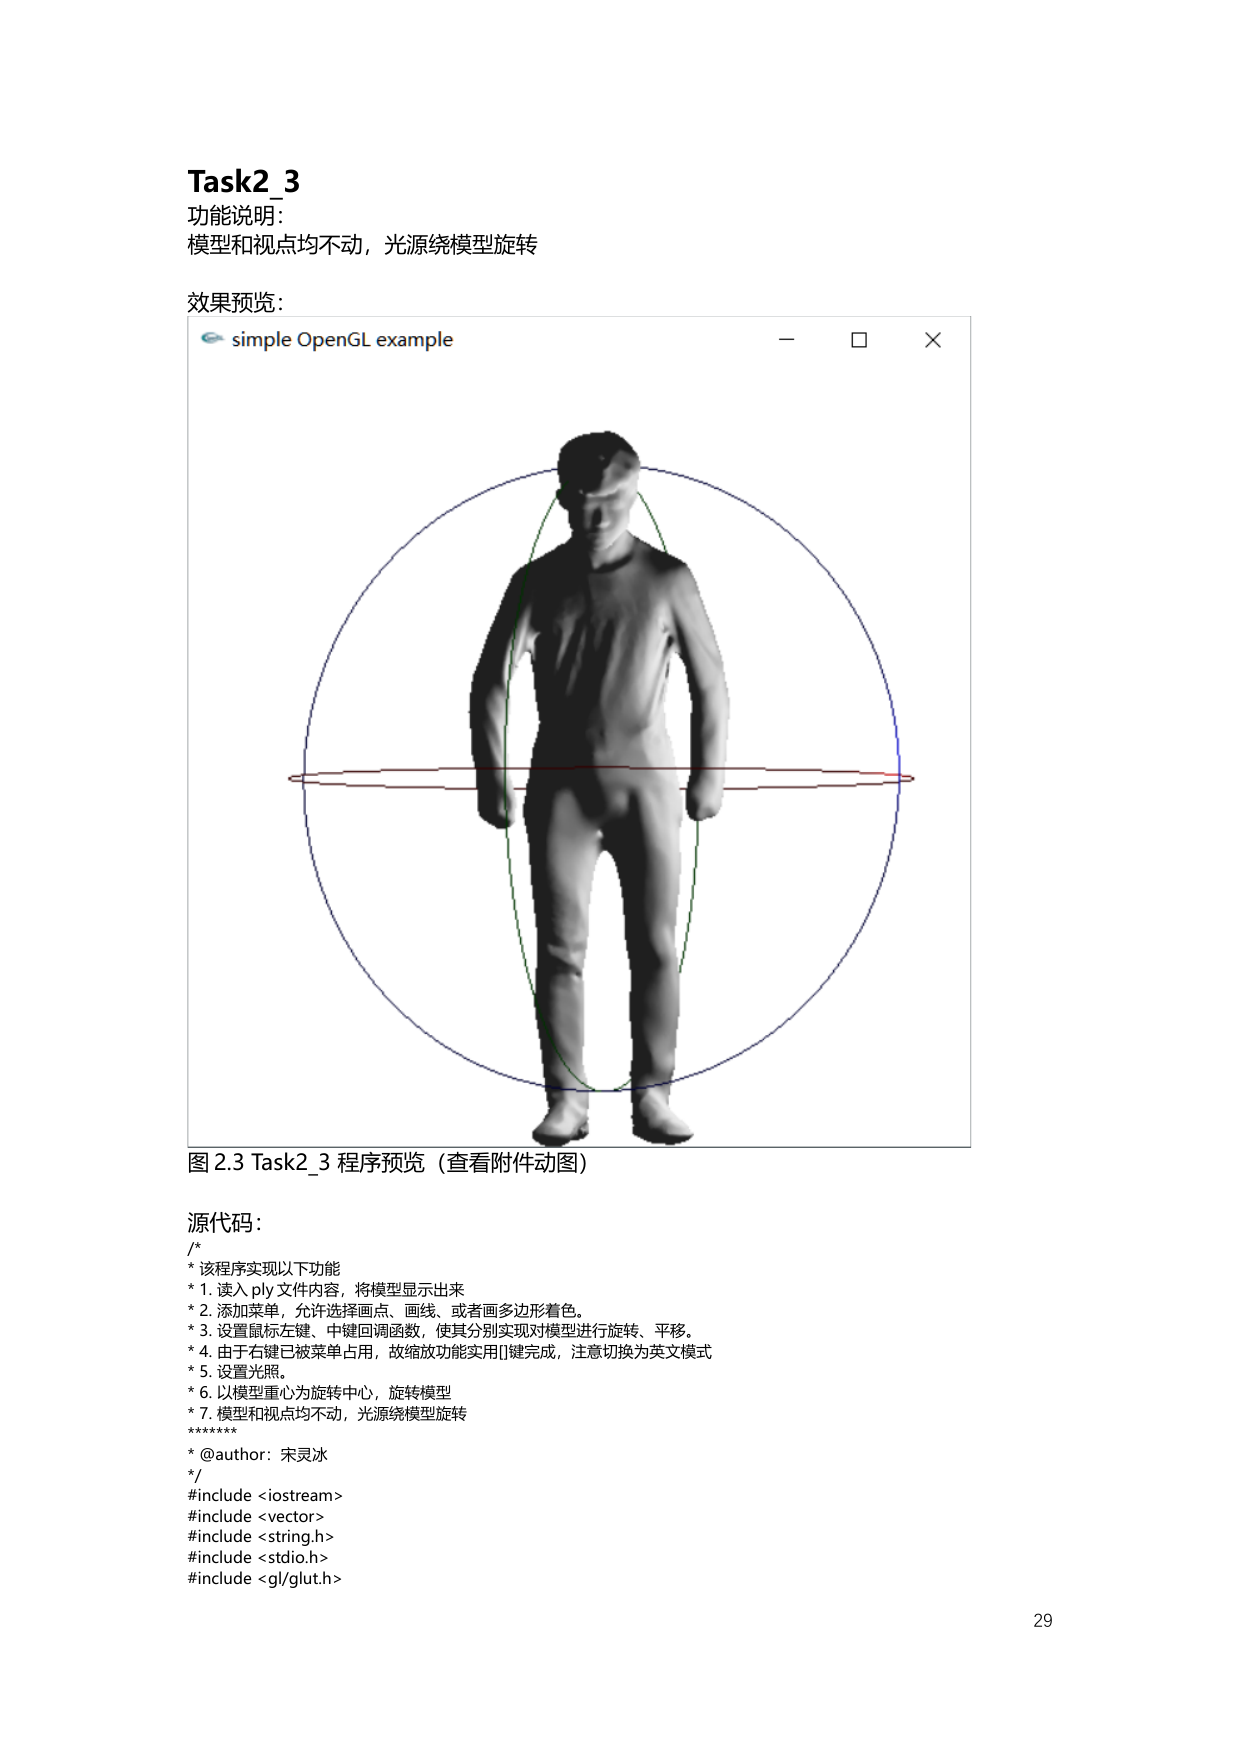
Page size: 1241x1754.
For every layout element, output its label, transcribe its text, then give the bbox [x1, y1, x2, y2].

text * 2. 添加菜单，允许选择画点、画线、或者画多边形着色。 [187, 1299, 1053, 1320]
text * 5. 设置光照。 [187, 1361, 1053, 1382]
text /* [187, 1237, 1053, 1258]
text 模型和视点均不动，光源绕模型旋转 [187, 229, 1053, 258]
text * 7. 模型和视点均不动，光源绕模型旋转 [187, 1402, 1053, 1423]
text * 3. 设置鼠标左键、中键回调函数，使其分别实现对模型进行旋转、平移。 [187, 1320, 1053, 1341]
text */ [187, 1464, 1053, 1485]
picture [187, 316, 972, 1148]
text * 4. 由于右键已被菜单占用，故缩放功能实用[]键完成，注意切换为英文模式 [187, 1341, 1053, 1361]
text ******* [187, 1423, 1053, 1444]
text 图2.3 Task2_3 程序预览（查看附件动图） [187, 1147, 1053, 1176]
text 源代码： [187, 1205, 1053, 1237]
text #include <iostream> [187, 1485, 1053, 1506]
text 效果预览： [187, 287, 1053, 316]
text 功能说明： [187, 201, 1053, 229]
text #include <string.h> [187, 1526, 1053, 1547]
text #include <vector> [187, 1506, 1053, 1526]
text #include <gl/glut.h> [187, 1567, 1053, 1588]
text * 1. 读入ply文件内容，将模型显示出来 [187, 1279, 1053, 1299]
text * 6. 以模型重心为旋转中心，旋转模型 [187, 1382, 1053, 1402]
text * 该程序实现以下功能 [187, 1258, 1053, 1279]
text Task2_3 [187, 162, 1053, 201]
text #include <stdio.h> [187, 1547, 1053, 1567]
text * @author：宋灵冰 [187, 1444, 1053, 1464]
